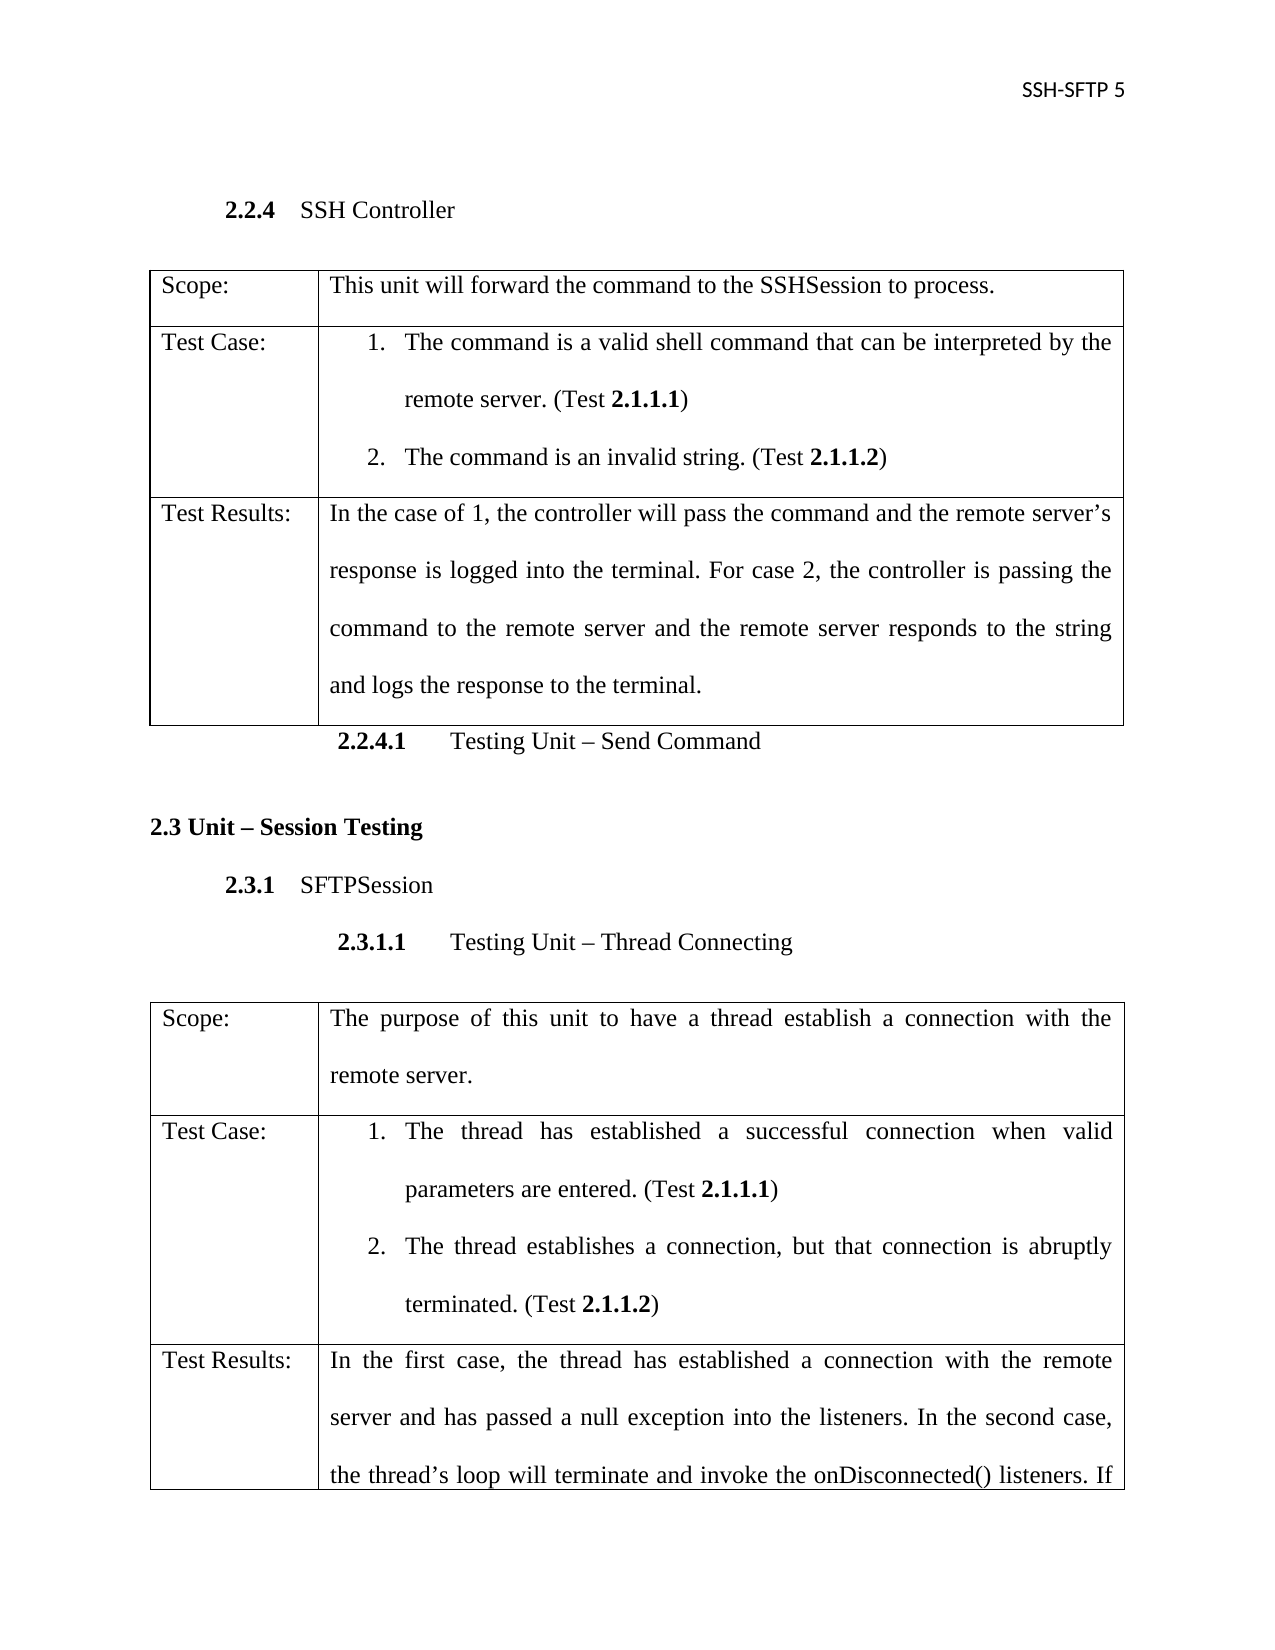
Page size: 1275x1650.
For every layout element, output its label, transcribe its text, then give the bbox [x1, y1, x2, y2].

list SSH Controller [225, 195, 1125, 224]
table_cell The thread has established a successful connection when valid parameters are entered. (Test 2.1.1.1) The thread establishes a connection, but that connection is abruptly terminated. (Test 2.1.1.2) [319, 1116, 1124, 1344]
list SFTPSession [225, 870, 1125, 899]
table_cell Test Case: [151, 327, 318, 497]
table_cell Test Results: [151, 498, 318, 725]
list Testing Unit – Send Command [337, 726, 1125, 755]
table_cell In the case of 1, the controller will pass the command and the remote server’s response is logged into the terminal. For case 2, the controller is passing the command to the remote server and the remote server responds to the string and logs the response to the terminal. [319, 498, 1123, 725]
table_cell The command is a valid shell command that can be interpreted by the remote server. (Test 2.1.1.1) The command is an invalid string. (Test 2.1.1.2) [319, 327, 1123, 497]
table_header Scope: [151, 1003, 318, 1115]
table_cell Test Results: [151, 1345, 318, 1488]
table_cell Test Case: [151, 1116, 318, 1344]
list Testing Unit – Thread Connecting [337, 927, 1125, 956]
list Unit – Session Testing [150, 812, 1125, 841]
table_header The purpose of this unit to have a thread establish a connection with the remote server. [319, 1003, 1124, 1115]
table_header This unit will forward the command to the SSHSession to process. [319, 271, 1123, 326]
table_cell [319, 1345, 1124, 1488]
table_header Scope: [151, 271, 318, 326]
